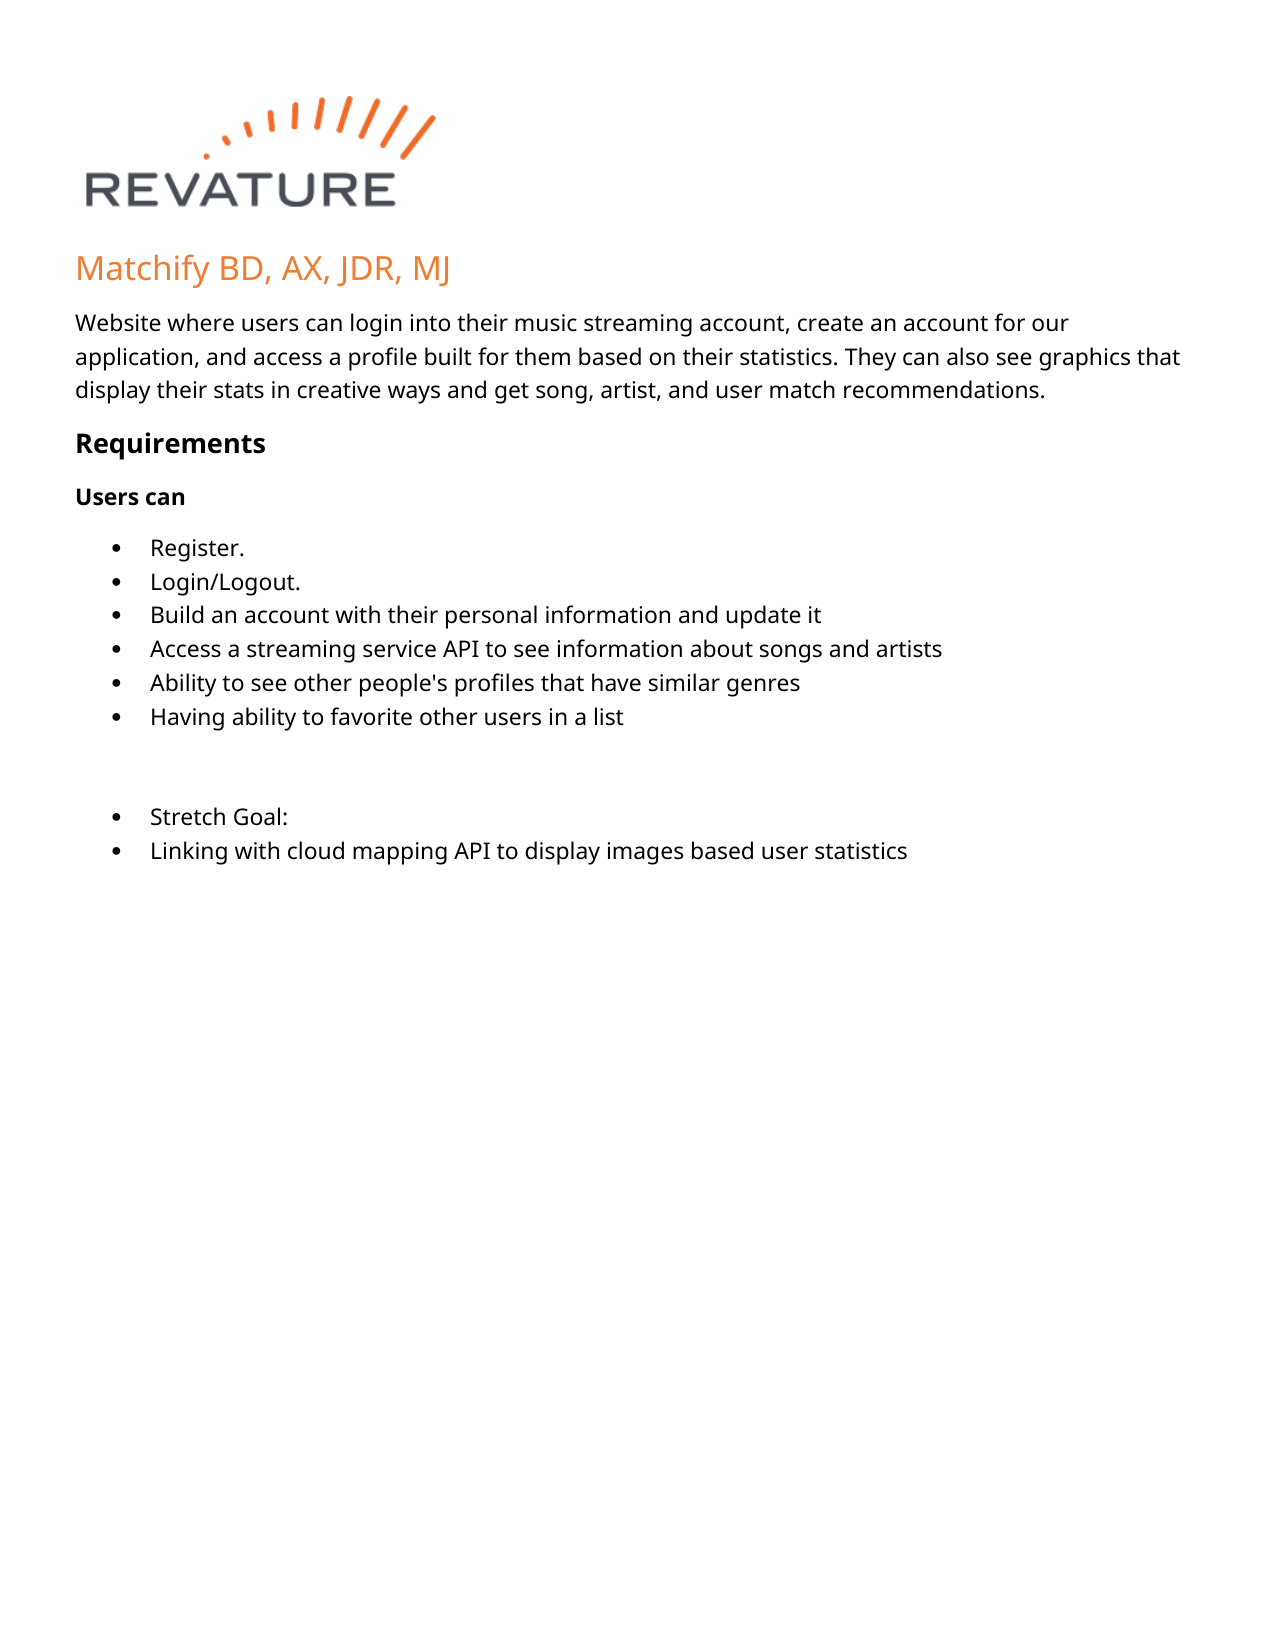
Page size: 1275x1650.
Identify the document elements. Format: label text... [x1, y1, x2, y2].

list Login/Logout. [112, 565, 1200, 597]
list Having ability to favorite other users in a list [112, 700, 1200, 732]
text Users can [75, 481, 1200, 512]
text Requirements [75, 425, 1200, 462]
list Stretch Goal: [112, 801, 1200, 832]
list Build an account with their personal information and update it [112, 599, 1200, 630]
list Register. [112, 532, 1200, 563]
list Linking with cloud mapping API to display images based user statistics [112, 835, 1200, 866]
text Matchify BD, AX, JDR, MJ [75, 245, 1200, 290]
picture [75, 75, 447, 229]
list Access a streaming service API to see information about songs and artists [112, 633, 1200, 664]
text Website where users can login into their music streaming account, create an account for our application, and access a profile built for them based on their statistics. They can also see graphics that display their stats in creative ways and get song, artist, and user match recommendations. [75, 307, 1200, 406]
list Ability to see other people's profiles that have similar genres [112, 667, 1200, 698]
